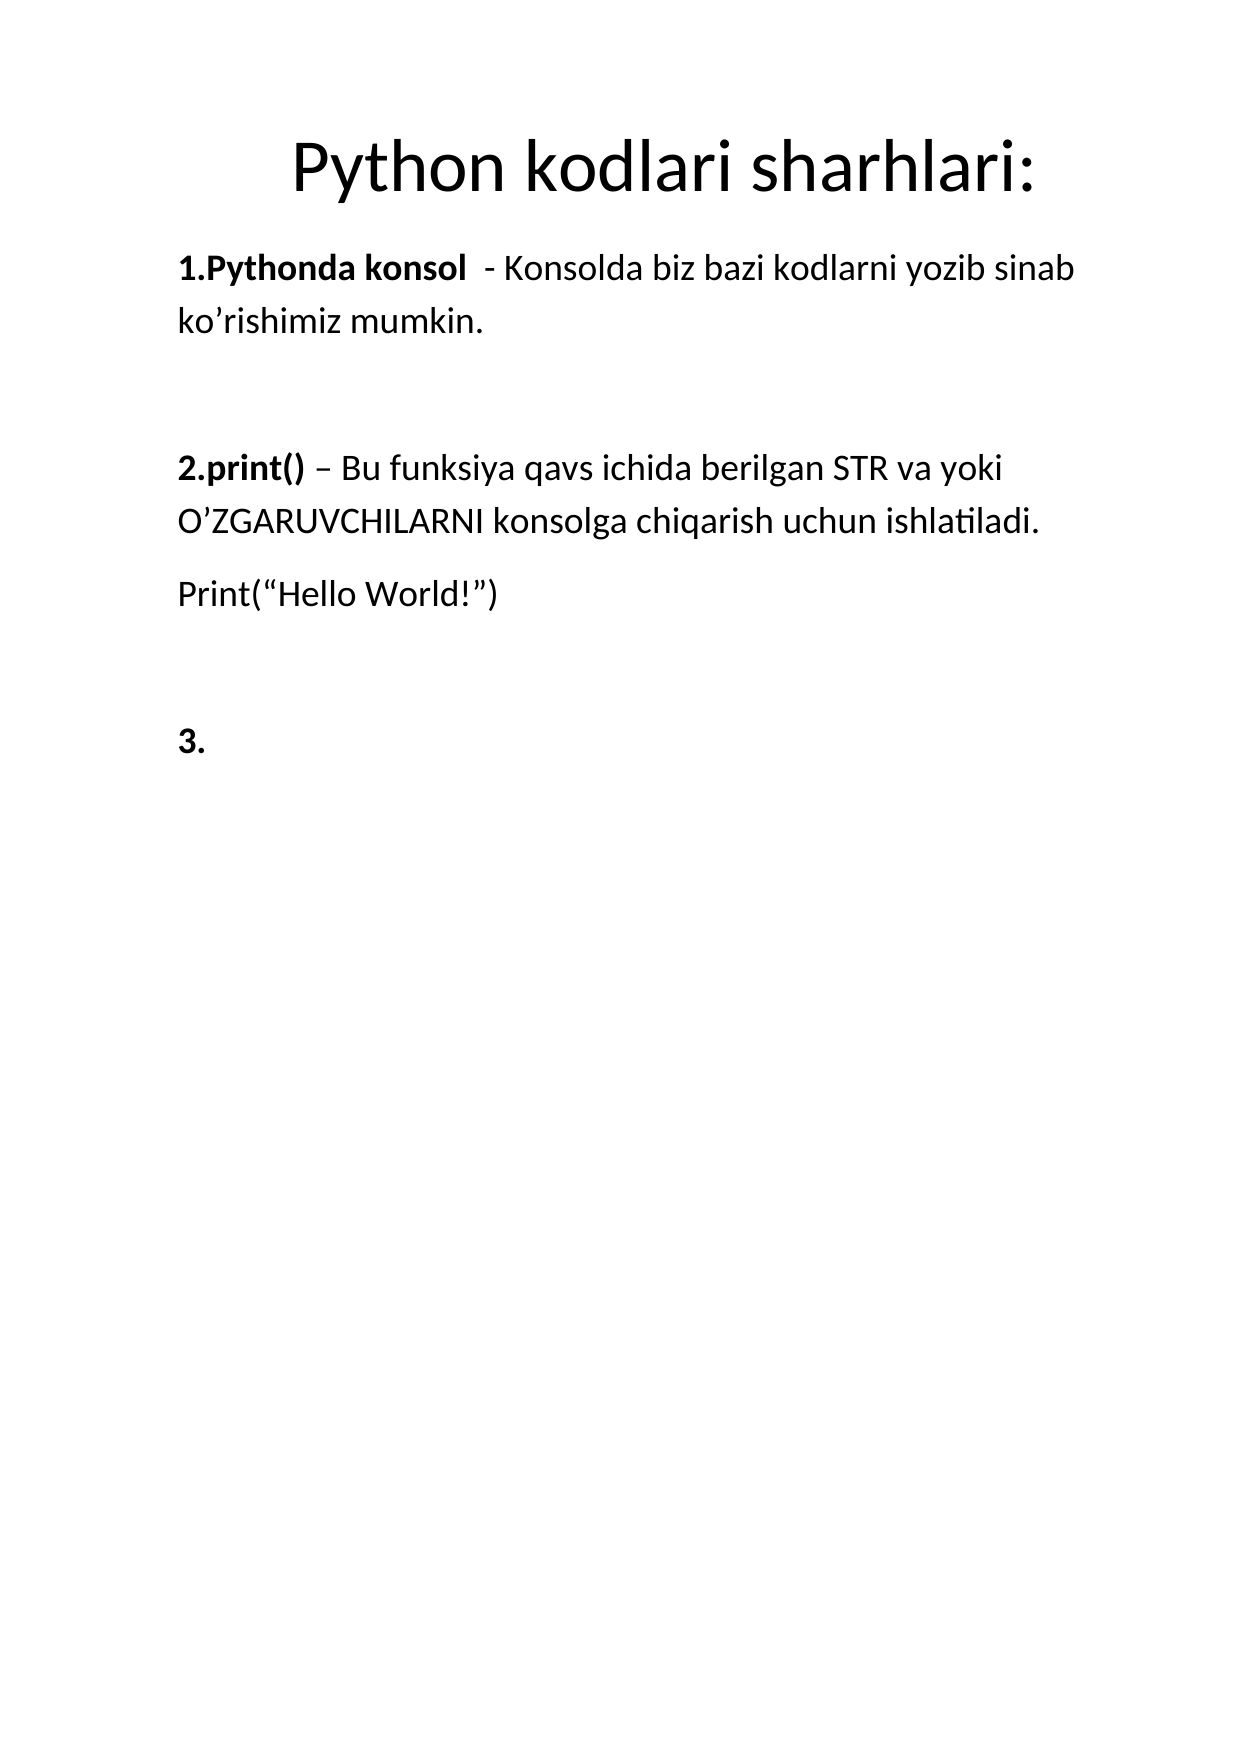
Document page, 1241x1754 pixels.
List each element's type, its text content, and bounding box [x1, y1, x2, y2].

text Print(“Hello World!”) [177, 570, 1152, 616]
text 3. [177, 717, 1152, 763]
text 1.Pythonda konsol - Konsolda biz bazi kodlarni yozib sinab ko’rishimiz mumkin. [177, 244, 1152, 343]
text Python kodlari sharhlari: [177, 118, 1152, 210]
text 2.print() – Bu funksiya qavs ichida berilgan STR va yoki O’ZGARUVCHILARNI konsolga chiqarish uchun ishlatiladi. [177, 444, 1152, 542]
